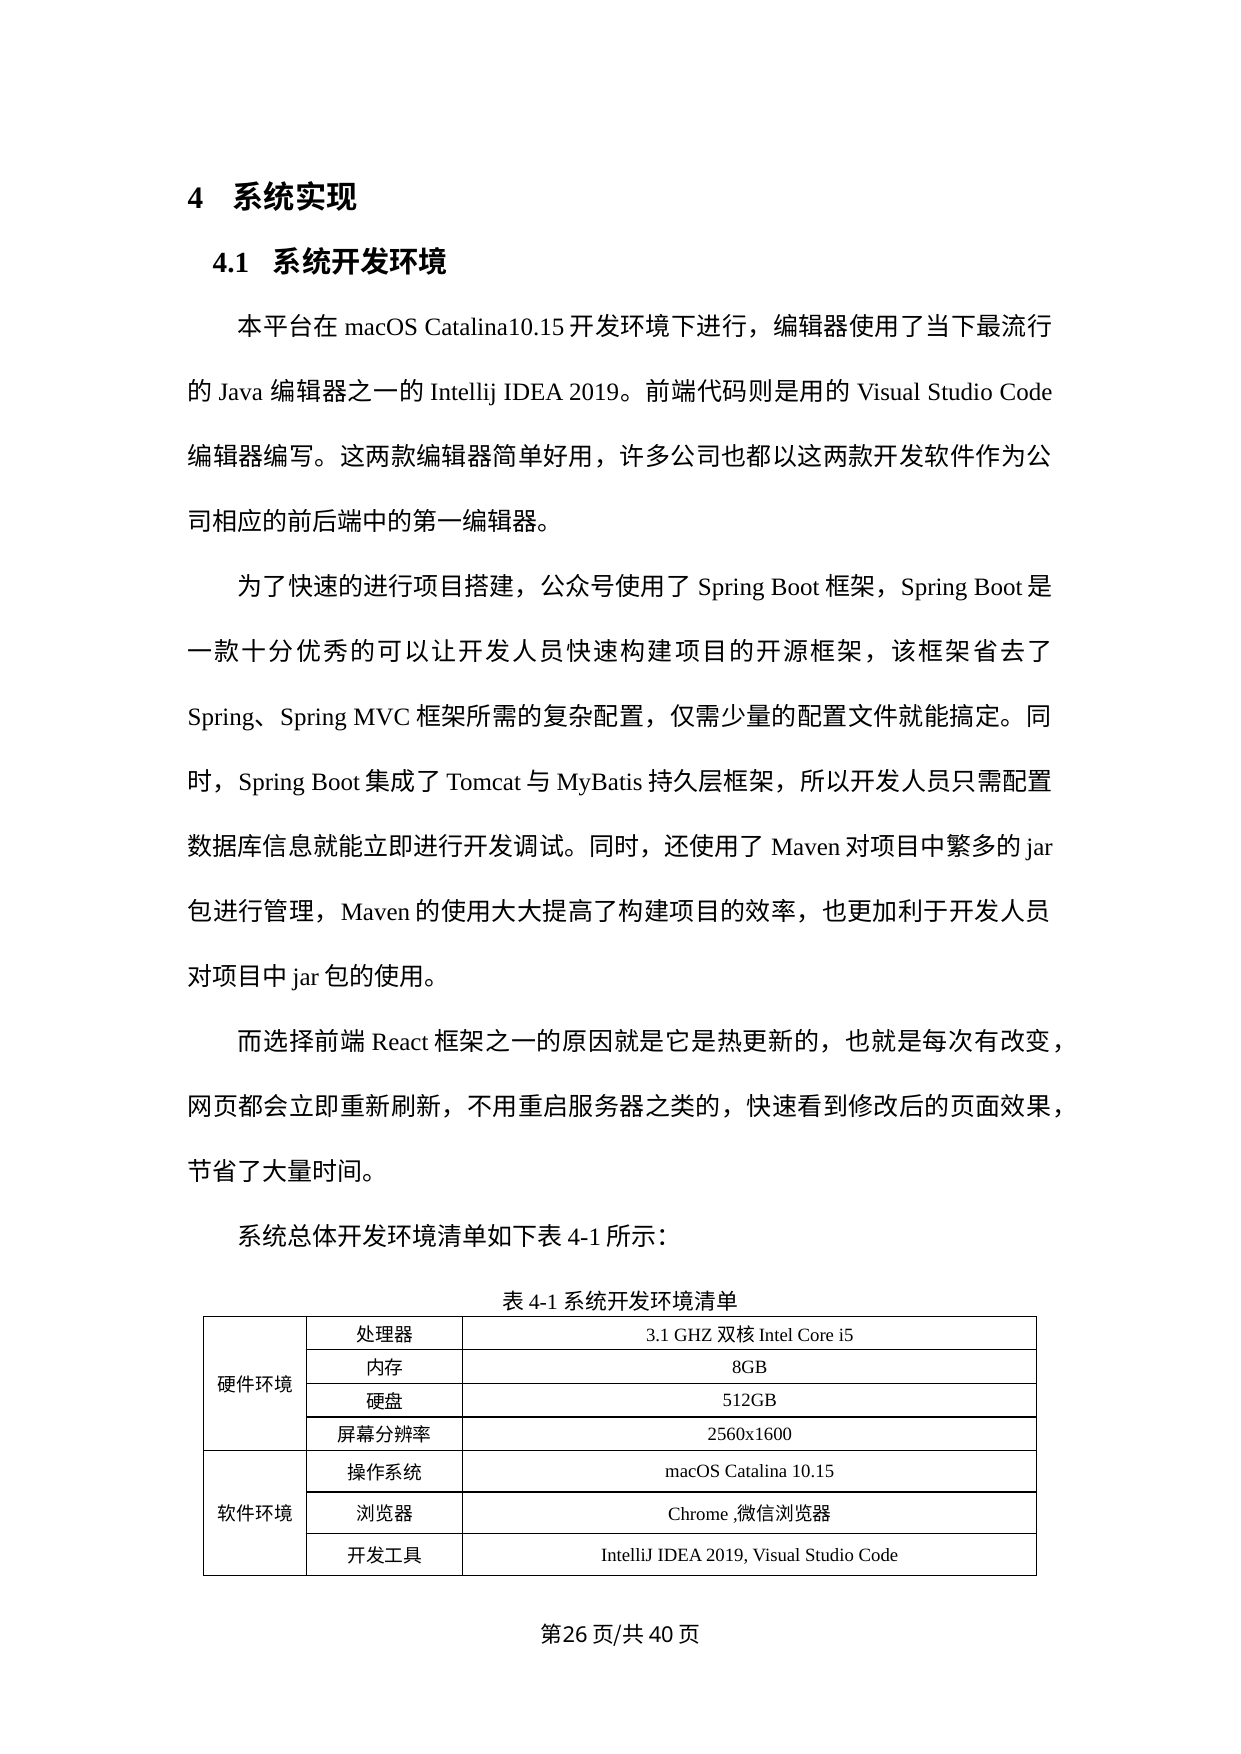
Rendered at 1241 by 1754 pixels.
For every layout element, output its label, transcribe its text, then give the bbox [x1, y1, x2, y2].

subtitle 系统实现 [187, 162, 1053, 227]
table_cell 软件环境 [204, 1451, 306, 1574]
table_cell 2560x1600 [463, 1418, 1036, 1450]
table_header 3.1 GHZ 双核Intel Core i5 [463, 1317, 1036, 1349]
table_cell 屏幕分辨率 [307, 1418, 462, 1450]
text 表4-1 系统开发环境清单 [187, 1283, 1053, 1316]
table_cell macOS Catalina 10.15 [463, 1451, 1036, 1491]
table_header 处理器 [307, 1317, 462, 1349]
table_cell IntelliJ IDEA 2019, Visual Studio Code [463, 1534, 1036, 1574]
table_cell 内存 [307, 1350, 462, 1383]
table_cell 8GB [463, 1350, 1036, 1383]
table_cell 操作系统 [307, 1451, 462, 1491]
table_cell 硬盘 [307, 1384, 462, 1416]
text 本平台在macOS Catalina10.15开发环境下进行，编辑器使用了当下最流行的Java 编辑器之一的Intellij IDEA 2019。前端代码则是用的Visual Studio Code编辑器编写。这两款编辑器简单好用，许多公司也都以这两款开发软件作为公司相应的前后端中的第一编辑器。 [187, 292, 1053, 552]
table_cell 512GB [463, 1384, 1036, 1416]
text 为了快速的进行项目搭建，公众号使用了Spring Boot框架，Spring Boot是一款十分优秀的可以让开发人员快速构建项目的开源框架，该框架省去了Spring、Spring MVC框架所需的复杂配置，仅需少量的配置文件就能搞定。同时，Spring Boot集成了Tomcat与MyBatis持久层框架，所以开发人员只需配置数据库信息就能立即进行开发调试。同时，还使用了Maven对项目中繁多的jar包进行管理，Maven的使用大大提高了构建项目的效率，也更加利于开发人员对项目中jar包的使用。 [187, 552, 1053, 1007]
table_header 硬件环境 [204, 1317, 306, 1450]
table_cell 开发工具 [307, 1534, 462, 1574]
text 而选择前端React框架之一的原因就是它是热更新的，也就是每次有改变，网页都会立即重新刷新，不用重启服务器之类的，快速看到修改后的页面效果，节省了大量时间。 [187, 1007, 1053, 1202]
table_cell Chrome ,微信浏览器 [463, 1493, 1036, 1533]
subtitle 系统开发环境 [212, 227, 1053, 292]
text 系统总体开发环境清单如下表4-1所示： [187, 1202, 1053, 1267]
table_cell 浏览器 [307, 1493, 462, 1533]
